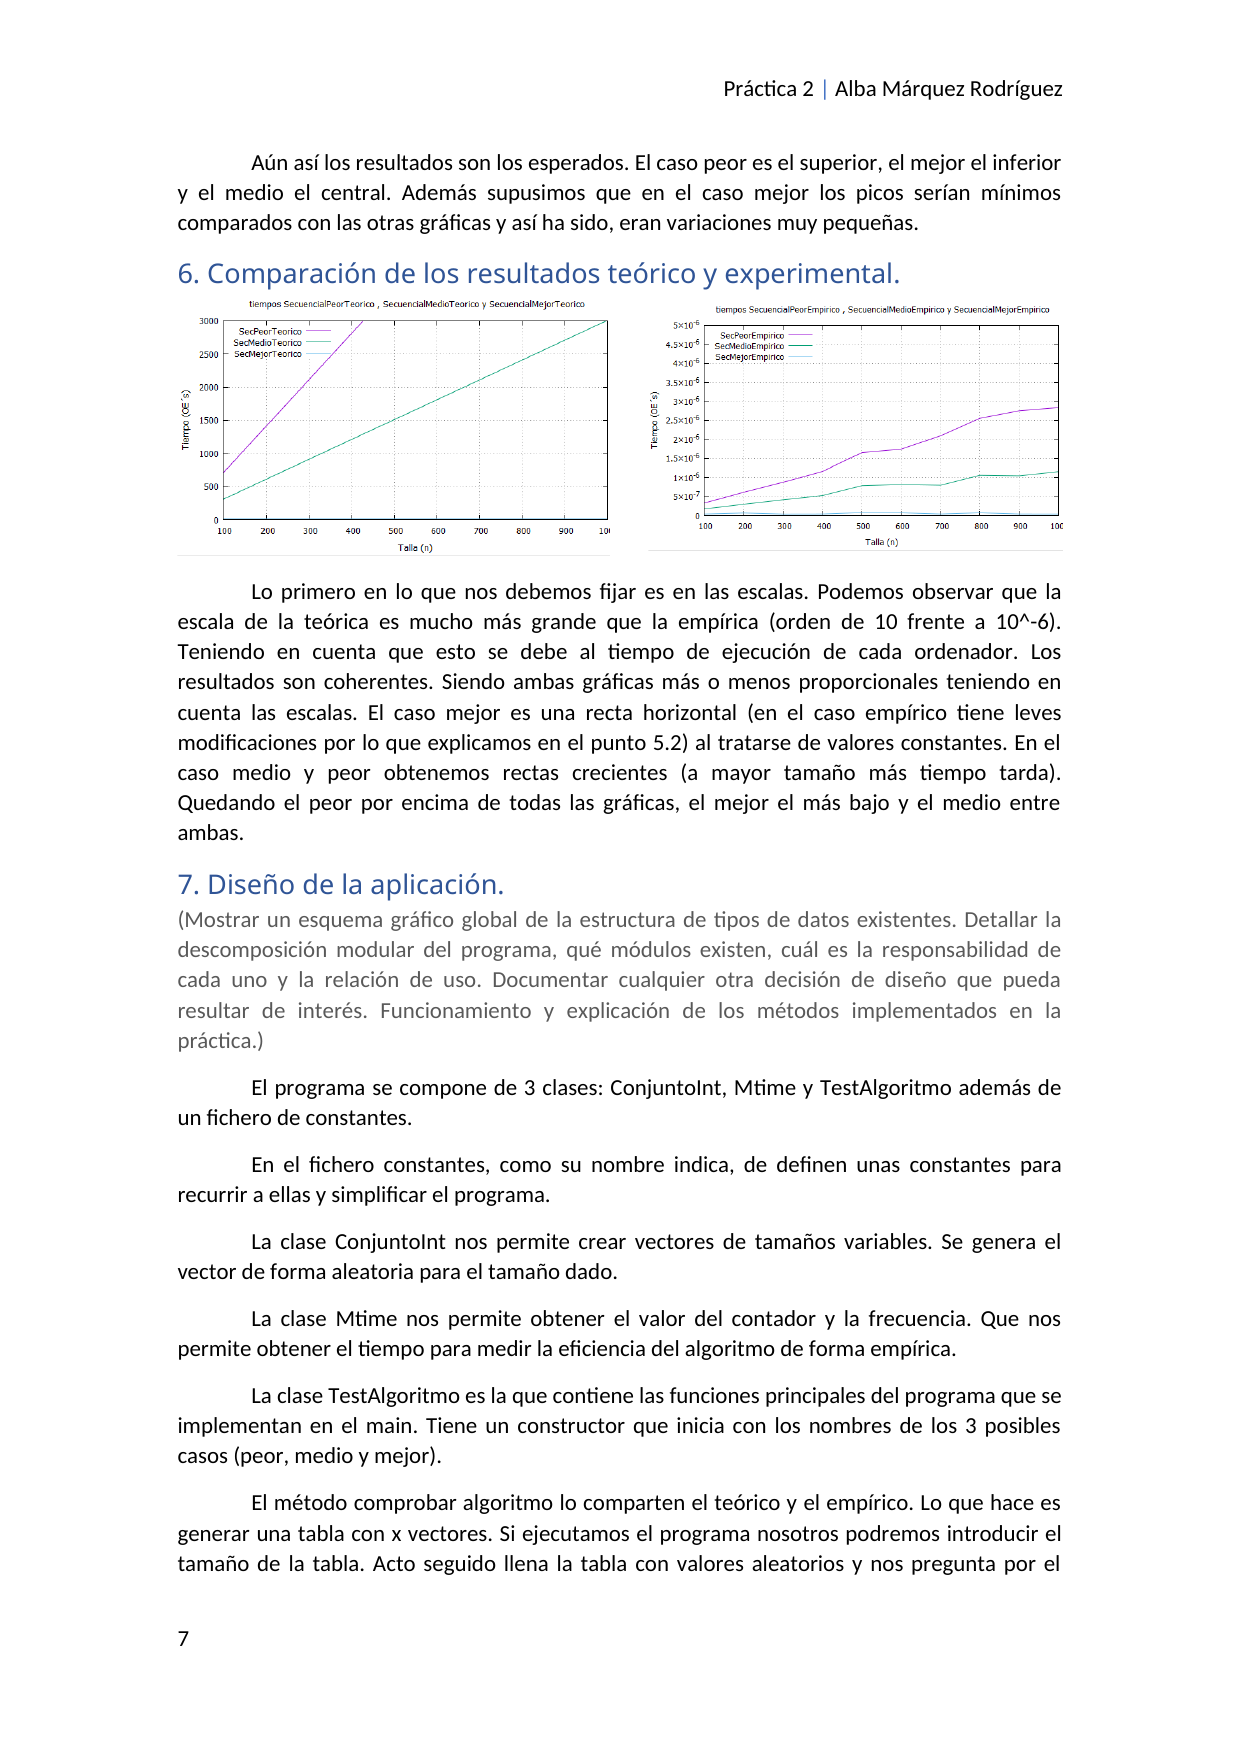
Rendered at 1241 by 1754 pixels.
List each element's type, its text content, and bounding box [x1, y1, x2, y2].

subtitle 7. Diseño de la aplicación. [177, 865, 1063, 902]
text Aún así los resultados son los esperados. El caso peor es el superior, el mejor el inferior y el medio el central. Además supusimos que en el caso mejor los picos serían mínimos comparados con las otras gráficas y así ha sido, eran variaciones muy pequeñas. [177, 148, 1063, 236]
picture [177, 293, 610, 556]
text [177, 1488, 1063, 1577]
picture [648, 298, 1063, 551]
text La clase ConjuntoInt nos permite crear vectores de tamaños variables. Se genera el vector de forma aleatoria para el tamaño dado. [177, 1227, 1063, 1285]
text La clase TestAlgoritmo es la que contiene las funciones principales del programa que se implementan en el main. Tiene un constructor que inicia con los nombres de los 3 posibles casos (peor, medio y mejor). [177, 1381, 1063, 1470]
text (Mostrar un esquema gráfico global de la estructura de tipos de datos existentes. Detallar la descomposición modular del programa, qué módulos existen, cuál es la responsabilidad de cada uno y la relación de uso. Documentar cualquier otra decisión de diseño que pueda resultar de interés. Funcionamiento y explicación de los métodos implementados en la práctica.) [177, 905, 1063, 1054]
subtitle 6. Comparación de los resultados teórico y experimental. [177, 255, 1063, 292]
text La clase Mtime nos permite obtener el valor del contador y la frecuencia. Que nos permite obtener el tiempo para medir la eficiencia del algoritmo de forma empírica. [177, 1304, 1063, 1362]
text El programa se compone de 3 clases: ConjuntoInt, Mtime y TestAlgoritmo además de un fichero de constantes. [177, 1073, 1063, 1131]
text En el fichero constantes, como su nombre indica, de definen unas constantes para recurrir a ellas y simplificar el programa. [177, 1150, 1063, 1208]
